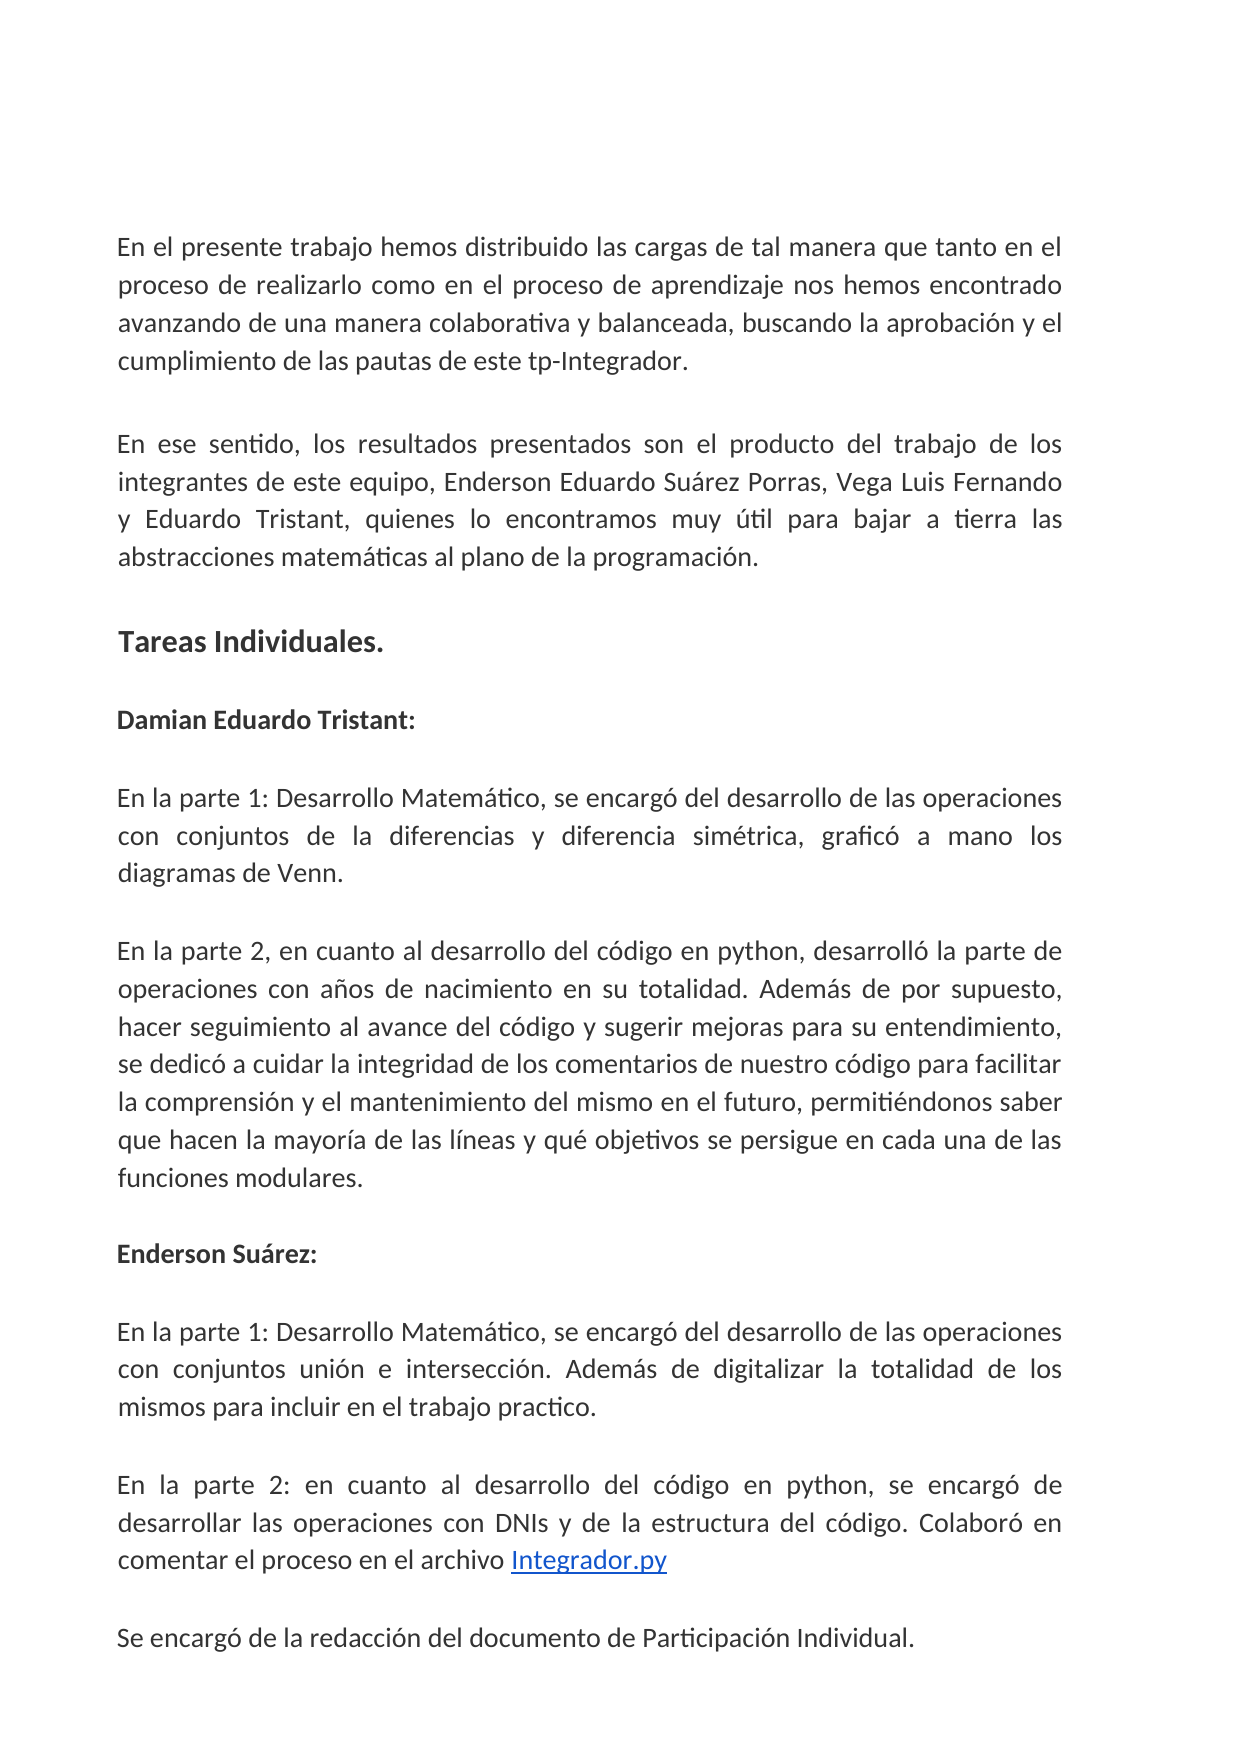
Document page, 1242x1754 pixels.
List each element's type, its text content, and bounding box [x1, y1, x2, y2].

text En ese sentido, los resultados presentados son el producto del trabajo de los integrantes de este equipo, Enderson Eduardo Suárez Porras, Vega Luis Fernando y Eduardo Tristant, quienes lo encontramos muy útil para bajar a tierra las abstracciones matemáticas al plano de la programación. [117, 426, 1064, 573]
text En la parte 2: en cuanto al desarrollo del código en python, se encargó de desarrollar las operaciones con DNIs y de la estructura del código. Colaboró en comentar el proceso en el archivo Integrador.py [117, 1467, 1064, 1577]
text Damian Eduardo Tristant: [117, 702, 1064, 737]
text Enderson Suárez: [117, 1236, 1064, 1270]
text Tareas Individuales. [118, 621, 1064, 660]
text En la parte 1: Desarrollo Matemático, se encargó del desarrollo de las operaciones con conjuntos unión e intersección. Además de digitalizar la totalidad de los mismos para incluir en el trabajo practico. [117, 1313, 1064, 1423]
text En la parte 2, en cuanto al desarrollo del código en python, desarrolló la parte de operaciones con años de nacimiento en su totalidad. Además de por supuesto, hacer seguimiento al avance del código y sugerir mejoras para su entendimiento, se dedicó a cuidar la integridad de los comentarios de nuestro código para facilitar la comprensión y el mantenimiento del mismo en el futuro, permitiéndonos saber que hacen la mayoría de las líneas y qué objetivos se persigue en cada una de las funciones modulares. [117, 933, 1064, 1194]
text En el presente trabajo hemos distribuido las cargas de tal manera que tanto en el proceso de realizarlo como en el proceso de aprendizaje nos hemos encontrado avanzando de una manera colaborativa y balanceada, buscando la aprobación y el cumplimiento de las pautas de este tp-Integrador. [117, 229, 1064, 377]
text En la parte 1: Desarrollo Matemático, se encargó del desarrollo de las operaciones con conjuntos de la diferencias y diferencia simétrica, graficó a mano los diagramas de Venn. [117, 780, 1064, 890]
text Se encargó de la redacción del documento de Participación Individual. [117, 1620, 1064, 1654]
